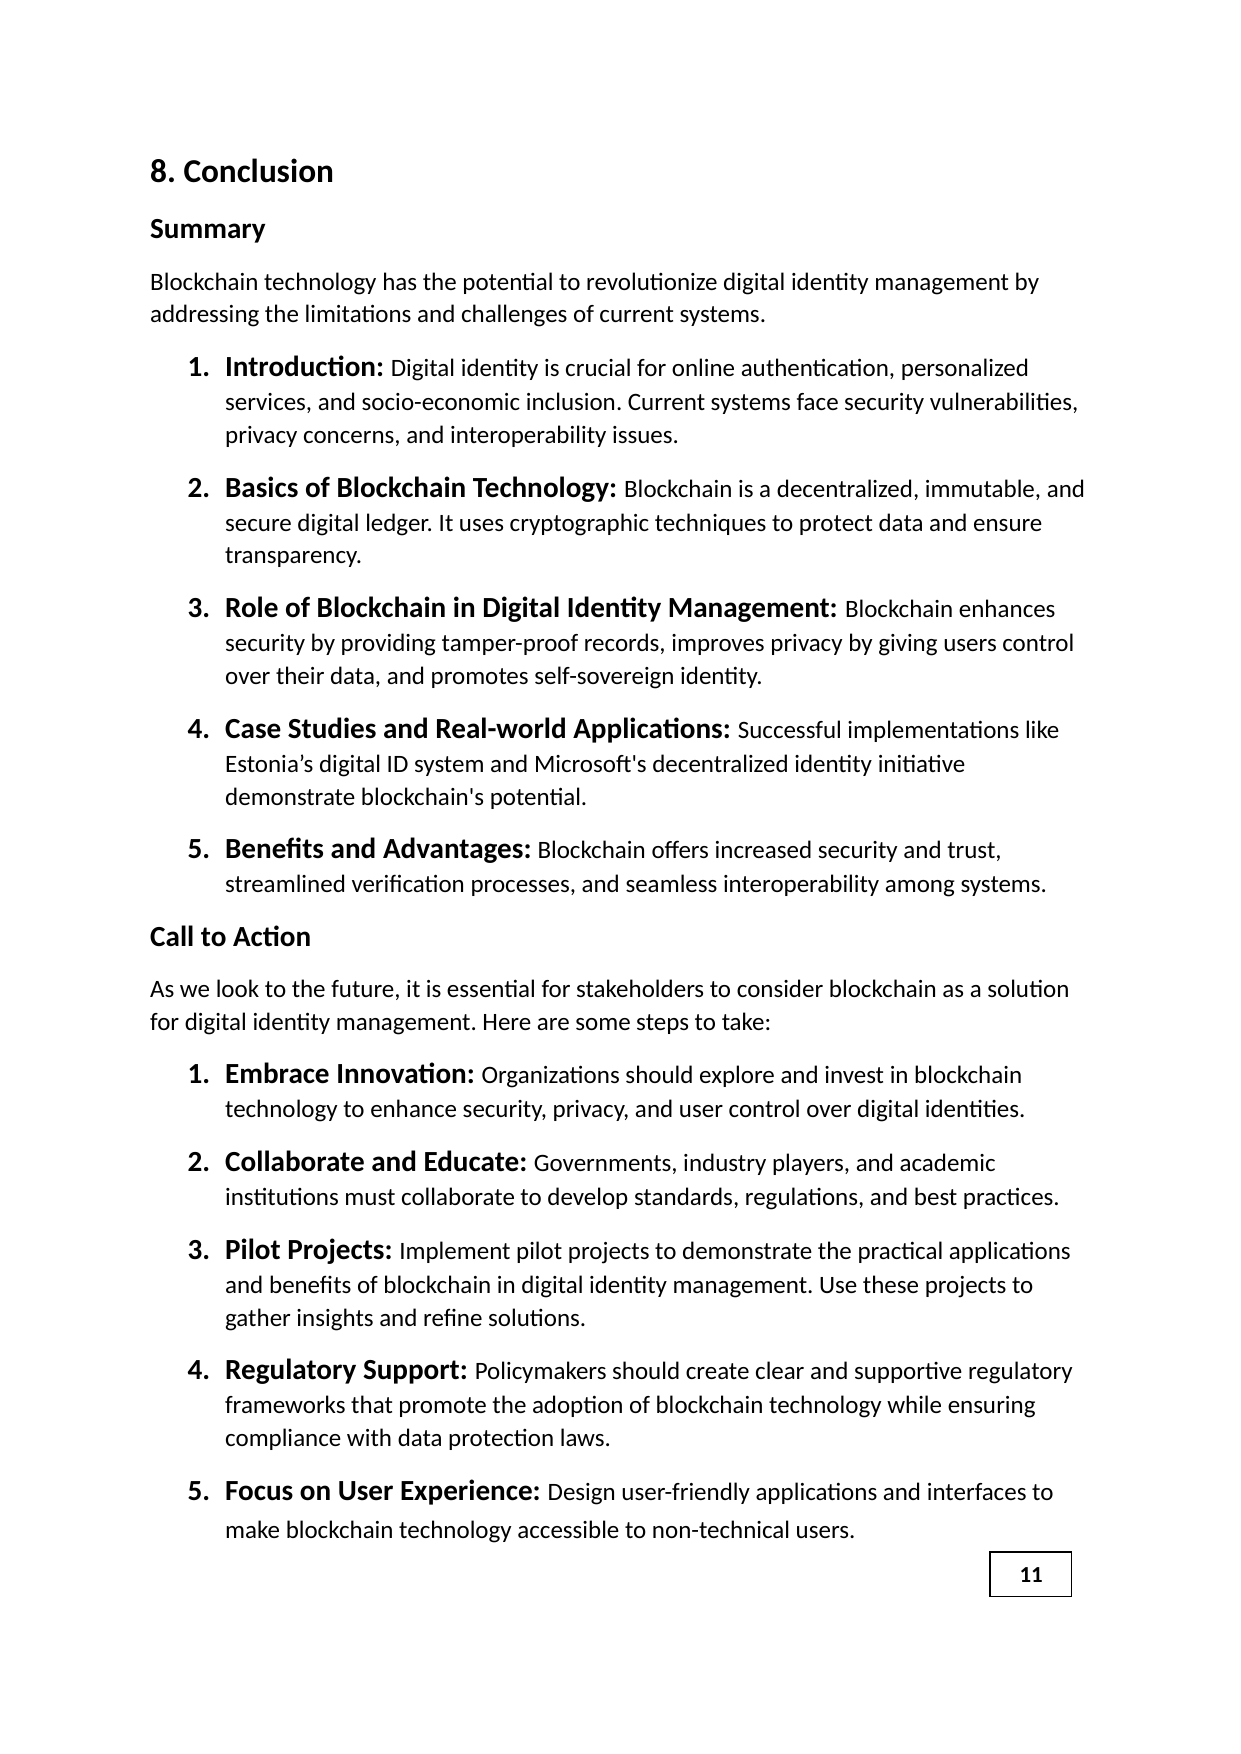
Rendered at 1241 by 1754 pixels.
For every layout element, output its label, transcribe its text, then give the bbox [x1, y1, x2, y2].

list Focus on User Experience: Design user-friendly applications and interfaces to make blockchain technology accessible to non-technical users. [187, 1472, 1090, 1546]
list Case Studies and Real-world Applications: Successful implementations like Estonia’s digital ID system and Microsoft's decentralized identity initiative demonstrate blockchain's potential. [187, 710, 1090, 811]
list Regulatory Support: Policymakers should create clear and supportive regulatory frameworks that promote the adoption of blockchain technology while ensuring compliance with data protection laws. [187, 1351, 1090, 1453]
text As we look to the future, it is essential for stakeholders to consider blockchain as a solution for digital identity management. Here are some steps to take: [150, 973, 1090, 1036]
list Introduction: Digital identity is crucial for online authentication, personalized services, and socio-economic inclusion. Current systems face security vulnerabilities, privacy concerns, and interoperability issues. [187, 348, 1090, 450]
text Call to Action [150, 918, 1090, 953]
text Blockchain technology has the potential to revolutionize digital identity management by addressing the limitations and challenges of current systems. [150, 266, 1090, 329]
list Benefits and Advantages: Blockchain offers increased security and trust, streamlined verification processes, and seamless interoperability among systems. [187, 830, 1090, 899]
list Collaborate and Educate: Governments, industry players, and academic institutions must collaborate to develop standards, regulations, and best practices. [187, 1143, 1090, 1212]
list Basics of Blockchain Technology: Blockchain is a decentralized, immutable, and secure digital ledger. It uses cryptographic techniques to protect data and ensure transparency. [187, 469, 1090, 570]
text 8. Conclusion [150, 150, 1090, 191]
list Pilot Projects: Implement pilot projects to demonstrate the practical applications and benefits of blockchain in digital identity management. Use these projects to gather insights and refine solutions. [187, 1231, 1090, 1332]
text Summary [150, 211, 1090, 246]
list Embrace Innovation: Organizations should explore and invest in blockchain technology to enhance security, privacy, and user control over digital identities. [187, 1056, 1090, 1124]
list Role of Blockchain in Digital Identity Management: Blockchain enhances security by providing tamper-proof records, improves privacy by giving users control over their data, and promotes self-sovereign identity. [187, 589, 1090, 691]
